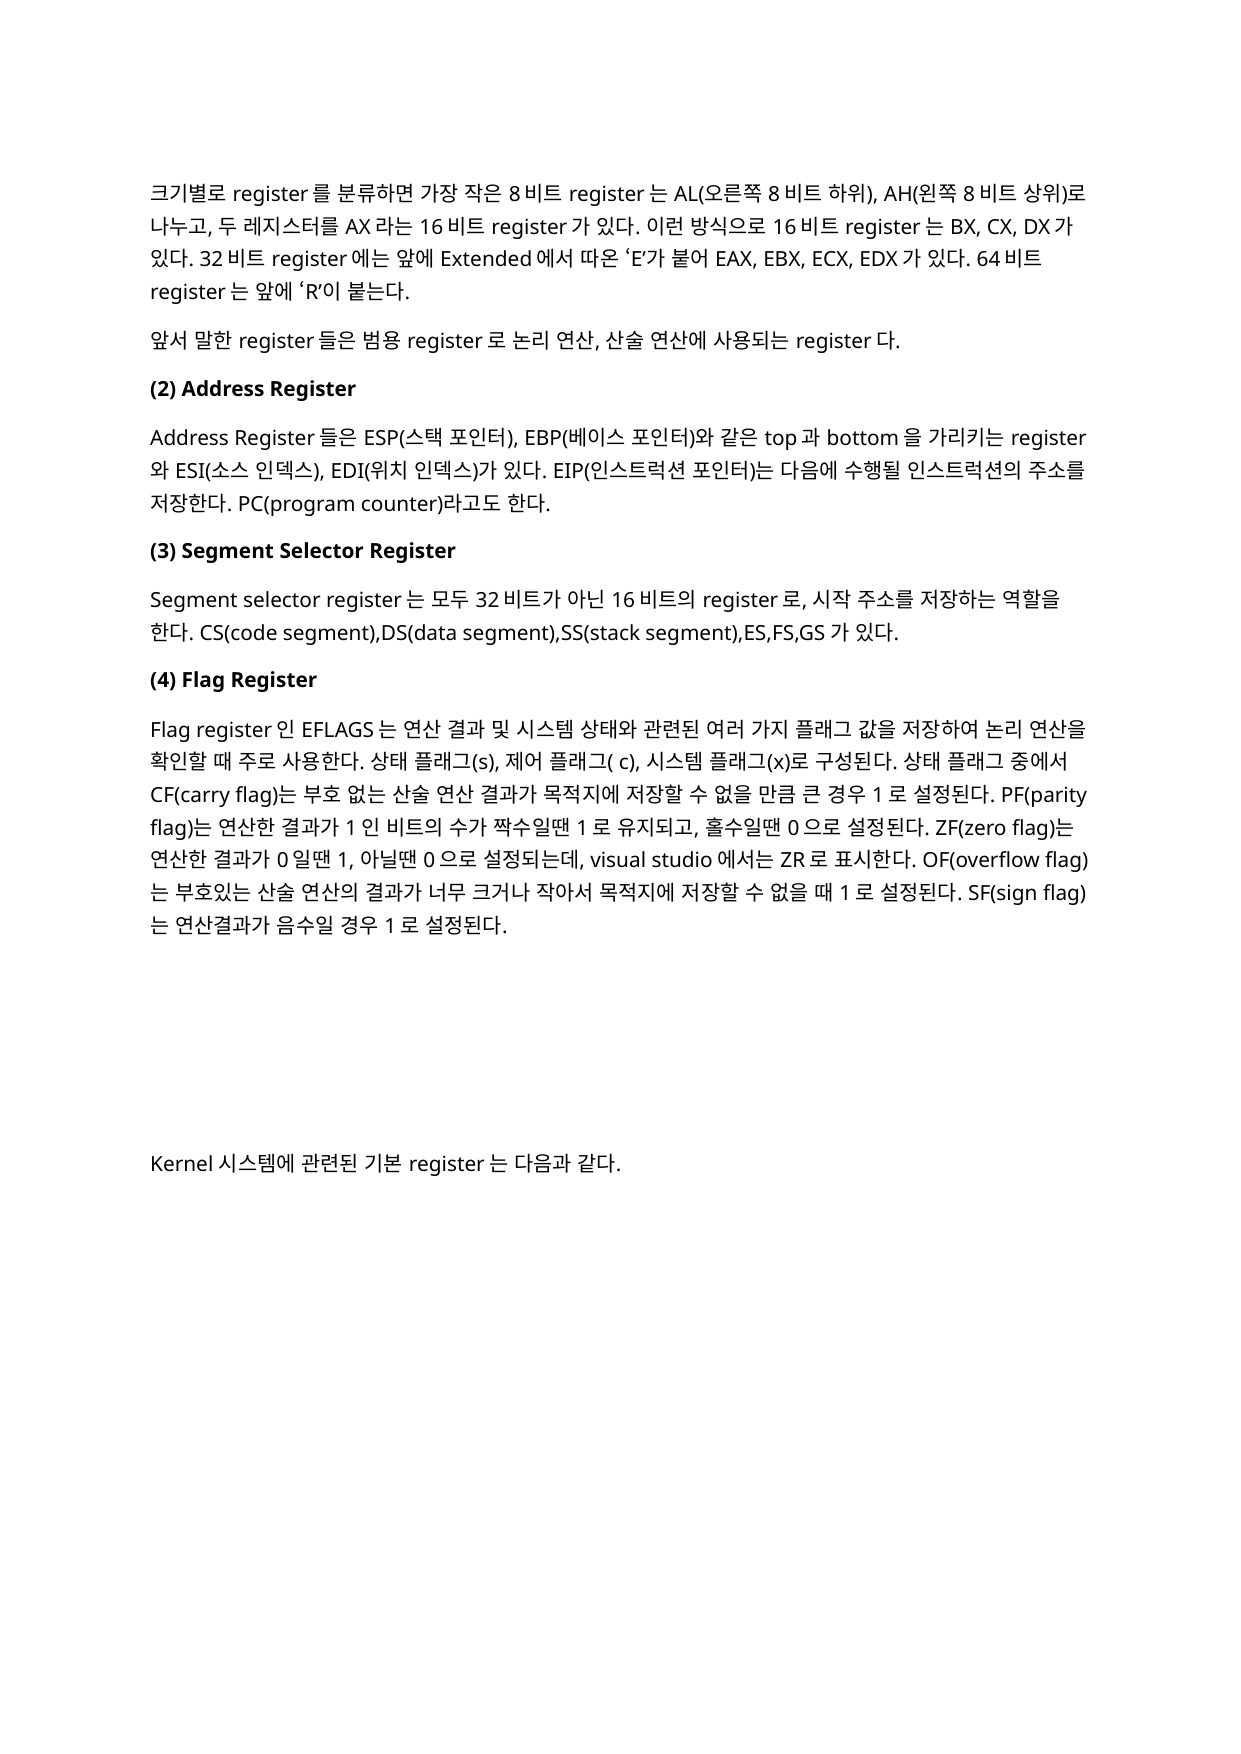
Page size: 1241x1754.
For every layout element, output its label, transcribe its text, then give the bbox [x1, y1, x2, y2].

text Segment selector register는 모두 32비트가 아닌 16비트의 register로, 시작 주소를 저장하는 역할을 한다. CS(code segment),DS(data segment),SS(stack segment),ES,FS,GS가 있다. [150, 583, 1090, 646]
text Flag register인 EFLAGS는 연산 결과 및 시스템 상태와 관련된 여러 가지 플래그 값을 저장하여 논리 연산을 확인할 때 주로 사용한다. 상태 플래그(s), 제어 플래그( c), 시스템 플래그(x)로 구성된다. 상태 플래그 중에서 CF(carry flag)는 부호 없는 산술 연산 결과가 목적지에 저장할 수 없을 만큼 큰 경우 1로 설정된다. PF(parity flag)는 연산한 결과가 1인 비트의 수가 짝수일땐 1로 유지되고, 홀수일땐 0으로 설정된다. ZF(zero flag)는 연산한 결과가 0일땐 1, 아닐땐 0으로 설정되는데, visual studio에서는 ZR로 표시한다. OF(overflow flag)는 부호있는 산술 연산의 결과가 너무 크거나 작아서 목적지에 저장할 수 없을 때 1로 설정된다. SF(sign flag)는 연산결과가 음수일 경우 1로 설정된다. [150, 713, 1090, 939]
text Address Register들은 ESP(스택 포인터), EBP(베이스 포인터)와 같은 top과 bottom을 가리키는 register와 ESI(소스 인덱스), EDI(위치 인덱스)가 있다. EIP(인스트럭션 포인터)는 다음에 수행될 인스트럭션의 주소를 저장한다. PC(program counter)라고도 한다. [150, 421, 1090, 517]
text 앞서 말한 register들은 범용 register로 논리 연산, 산술 연산에 사용되는 register다. [150, 325, 1090, 355]
text (2) Address Register [150, 374, 1090, 402]
text Kernel 시스템에 관련된 기본 register는 다음과 같다. [150, 1148, 1090, 1178]
text (3) Segment Selector Register [150, 536, 1090, 564]
text 크기별로 register를 분류하면 가장 작은 8비트 register는 AL(오른쪽 8비트 하위), AH(왼쪽 8비트 상위)로 나누고, 두 레지스터를 AX라는 16비트 register가 있다. 이런 방식으로 16비트 register는 BX, CX, DX가 있다. 32비트 register에는 앞에 Extended에서 따온 ‘E’가 붙어 EAX, EBX, ECX, EDX가 있다. 64비트 register는 앞에 ‘R’이 붙는다. [150, 177, 1090, 306]
text (4) Flag Register [150, 666, 1090, 694]
